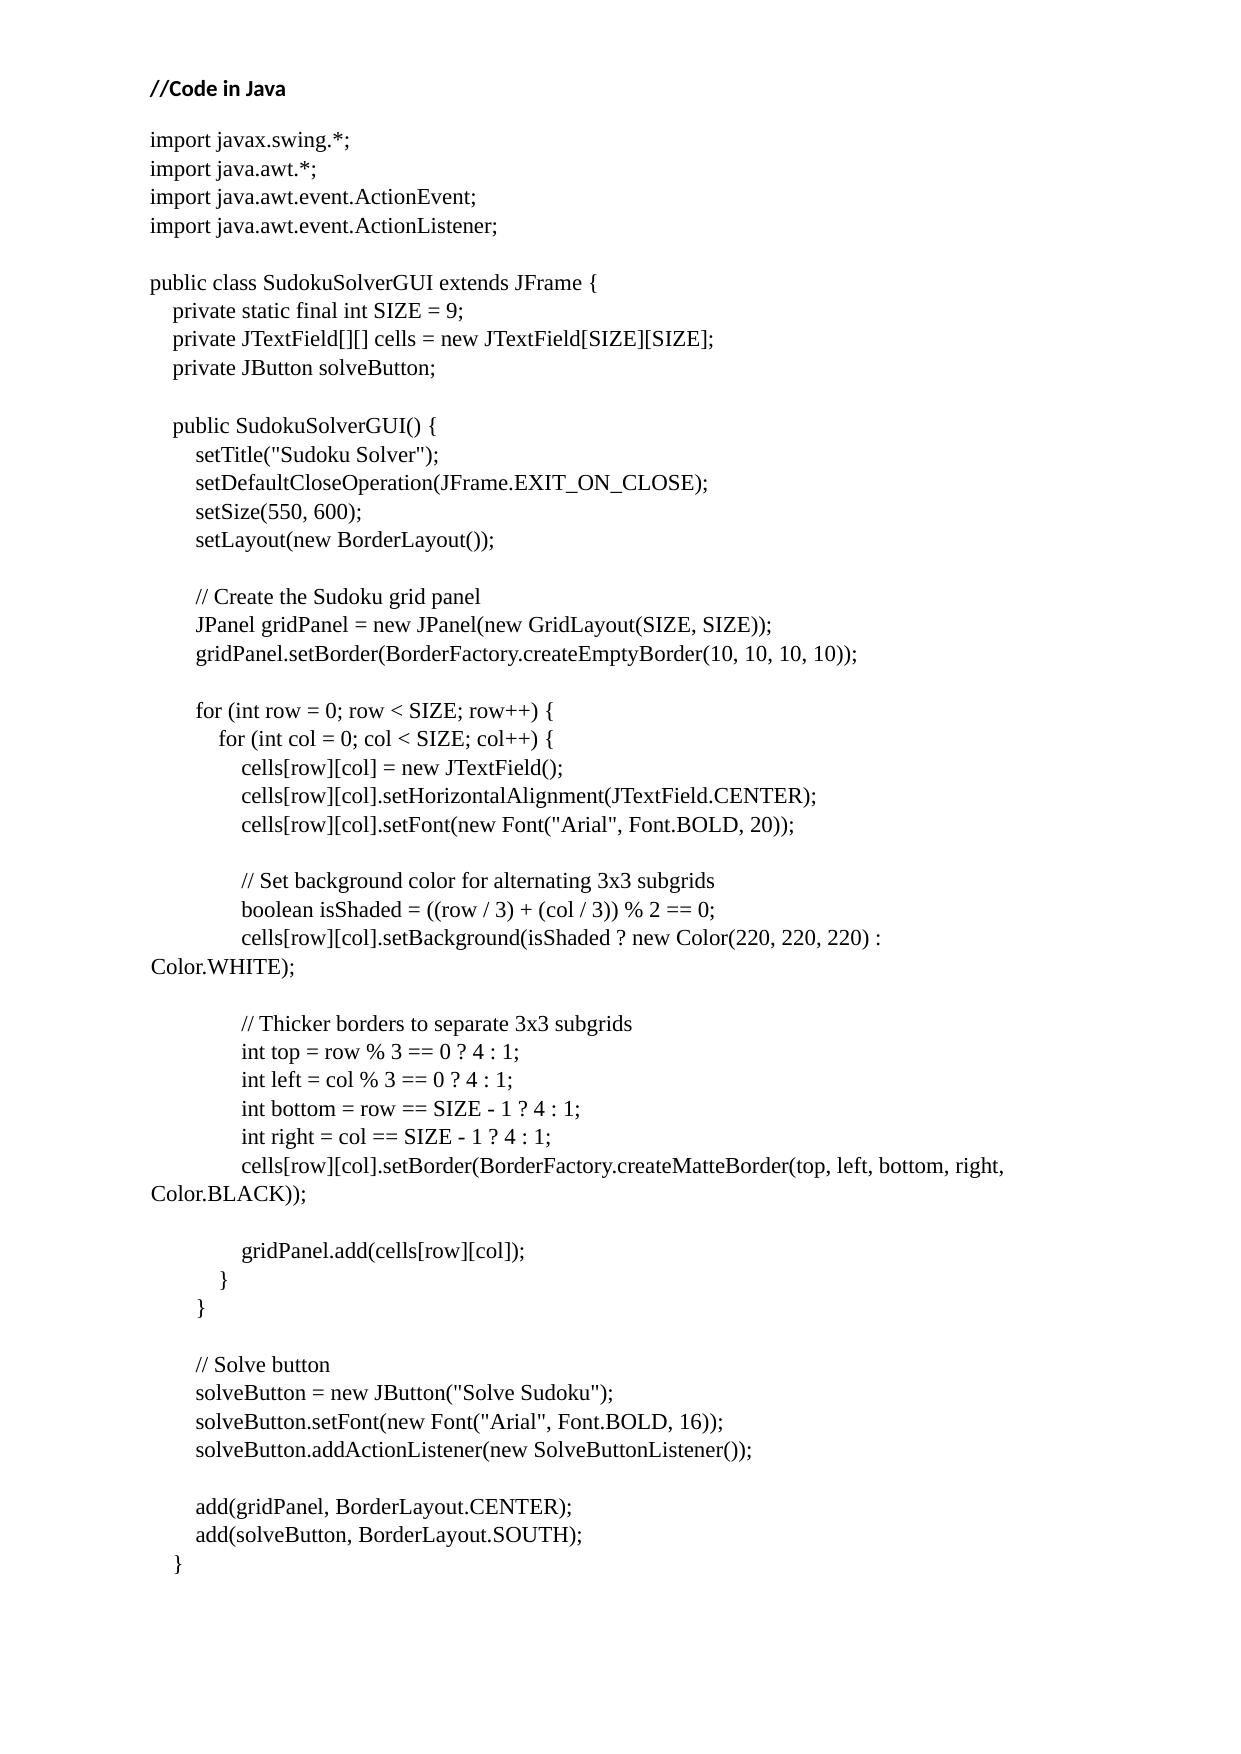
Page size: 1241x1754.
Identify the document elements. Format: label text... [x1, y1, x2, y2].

text setDefaultCloseOperation(JFrame.EXIT_ON_CLOSE); [149, 469, 1021, 496]
text } [149, 1266, 1021, 1292]
text add(gridPanel, BorderLayout.CENTER); [149, 1493, 1021, 1519]
text public SudokuSolverGUI() { [149, 412, 1021, 439]
text cells[row][col] = new JTextField(); [149, 754, 1021, 780]
text solveButton.setFont(new Font("Arial", Font.BOLD, 16)); [149, 1408, 1021, 1434]
text int right = col == SIZE - 1 ? 4 : 1; [149, 1123, 1021, 1150]
text private static final int SIZE = 9; [149, 297, 1021, 323]
text cells[row][col].setBorder(BorderFactory.createMatteBorder(top, left, bottom, right, Color.BLACK)); [149, 1152, 1021, 1207]
text add(solveButton, BorderLayout.SOUTH); [149, 1522, 1021, 1548]
text public class SudokuSolverGUI extends JFrame { [149, 268, 1021, 295]
text int top = row % 3 == 0 ? 4 : 1; [149, 1038, 1021, 1064]
text // Create the Sudoku grid panel [149, 583, 1021, 609]
text setTitle("Sudoku Solver"); [149, 441, 1021, 467]
text // Solve button [149, 1351, 1021, 1377]
text import java.awt.*; [149, 155, 1021, 181]
text solveButton = new JButton("Solve Sudoku"); [149, 1379, 1021, 1406]
text solveButton.addActionListener(new SolveButtonListener()); [149, 1436, 1021, 1463]
text } [149, 1294, 1021, 1320]
text setLayout(new BorderLayout()); [149, 526, 1021, 553]
text } [149, 1550, 1021, 1576]
text import java.awt.event.ActionListener; [149, 212, 1021, 238]
text // Set background color for alternating 3x3 subgrids [149, 867, 1021, 894]
text import javax.swing.*; [149, 126, 1021, 153]
text cells[row][col].setBackground(isShaded ? new Color(220, 220, 220) : Color.WHITE); [149, 924, 1021, 979]
text //Code in Java [149, 74, 1021, 102]
text int bottom = row == SIZE - 1 ? 4 : 1; [149, 1095, 1021, 1121]
text cells[row][col].setHorizontalAlignment(JTextField.CENTER); [149, 782, 1021, 808]
text int left = col % 3 == 0 ? 4 : 1; [149, 1067, 1021, 1093]
text import java.awt.event.ActionEvent; [149, 183, 1021, 209]
text boolean isShaded = ((row / 3) + (col / 3)) % 2 == 0; [149, 896, 1021, 922]
text gridPanel.setBorder(BorderFactory.createEmptyBorder(10, 10, 10, 10)); [149, 640, 1021, 666]
text private JButton solveButton; [149, 354, 1021, 380]
text JPanel gridPanel = new JPanel(new GridLayout(SIZE, SIZE)); [149, 612, 1021, 638]
text private JTextField[][] cells = new JTextField[SIZE][SIZE]; [149, 325, 1021, 352]
text // Thicker borders to separate 3x3 subgrids [149, 1010, 1021, 1036]
text setSize(550, 600); [149, 498, 1021, 524]
text cells[row][col].setFont(new Font("Arial", Font.BOLD, 20)); [149, 811, 1021, 837]
text for (int row = 0; row < SIZE; row++) { [149, 697, 1021, 723]
text for (int col = 0; col < SIZE; col++) { [149, 725, 1021, 752]
text gridPanel.add(cells[row][col]); [149, 1237, 1021, 1263]
